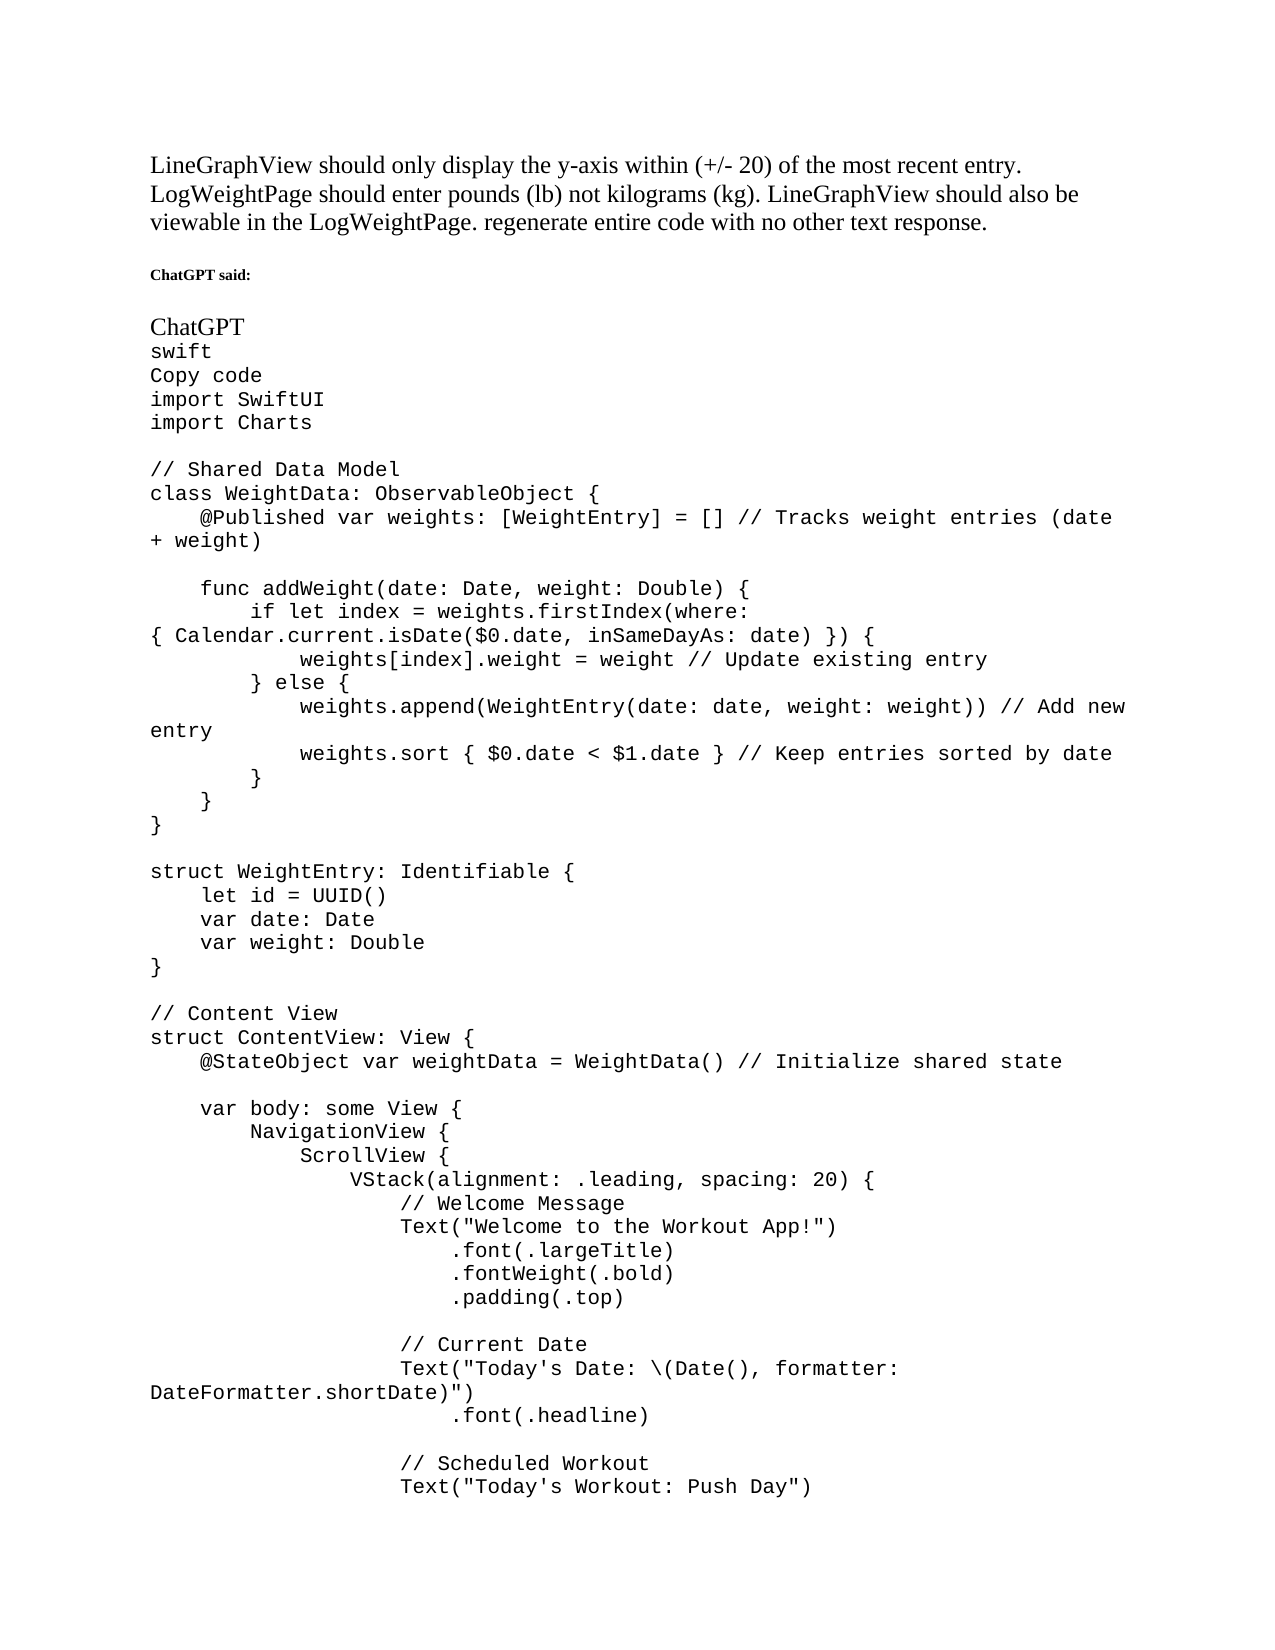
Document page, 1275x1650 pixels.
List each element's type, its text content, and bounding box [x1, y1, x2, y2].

text Copy code [150, 365, 1125, 388]
text // Shared Data Model [150, 459, 1125, 483]
text weights.append(WeightEntry(date: date, weight: weight)) // Add new entry [150, 696, 1125, 743]
text } [150, 767, 1125, 791]
text ScrollView { [150, 1145, 1125, 1169]
text // Content View [150, 1003, 1125, 1027]
text Text("Today's Workout: Push Day") [150, 1476, 1125, 1500]
text // Scheduled Workout [150, 1453, 1125, 1476]
text ChatGPT [150, 312, 1125, 341]
text LineGraphView should only display the y-axis within (+/- 20) of the most recent entry. LogWeightPage should enter pounds (lb) not kilograms (kg). LineGraphView should also be viewable in the LogWeightPage. regenerate entire code with no other text response. [150, 150, 1125, 236]
text func addWeight(date: Date, weight: Double) { [150, 578, 1125, 601]
text Text("Welcome to the Workout App!") [150, 1216, 1125, 1240]
text @Published var weights: [WeightEntry] = [] // Tracks weight entries (date + weight) [150, 507, 1125, 554]
text } else { [150, 672, 1125, 696]
text } [150, 814, 1125, 838]
text } [150, 791, 1125, 814]
text NavigationView { [150, 1122, 1125, 1145]
text import Charts [150, 412, 1125, 436]
text VStack(alignment: .leading, spacing: 20) { [150, 1169, 1125, 1192]
text let id = UUID() [150, 885, 1125, 909]
text @StateObject var weightData = WeightData() // Initialize shared state [150, 1051, 1125, 1074]
text struct ContentView: View { [150, 1027, 1125, 1051]
text import SwiftUI [150, 388, 1125, 412]
text var body: some View { [150, 1098, 1125, 1122]
text // Current Date [150, 1334, 1125, 1358]
text .fontWeight(.bold) [150, 1263, 1125, 1287]
text .font(.headline) [150, 1405, 1125, 1429]
text } [150, 956, 1125, 980]
text .padding(.top) [150, 1287, 1125, 1311]
text struct WeightEntry: Identifiable { [150, 861, 1125, 885]
text Text("Today's Date: \(Date(), formatter: DateFormatter.shortDate)") [150, 1358, 1125, 1405]
text class WeightData: ObservableObject { [150, 483, 1125, 507]
text if let index = weights.firstIndex(where: { Calendar.current.isDate($0.date, inSameDayAs: date) }) { [150, 601, 1125, 649]
text // Welcome Message [150, 1192, 1125, 1216]
text var weight: Double [150, 932, 1125, 956]
text weights.sort { $0.date < $1.date } // Keep entries sorted by date [150, 743, 1125, 767]
text .font(.largeTitle) [150, 1240, 1125, 1263]
text var date: Date [150, 909, 1125, 932]
text ChatGPT said: [150, 265, 1125, 283]
text weights[index].weight = weight // Update existing entry [150, 649, 1125, 672]
text swift [150, 341, 1125, 365]
